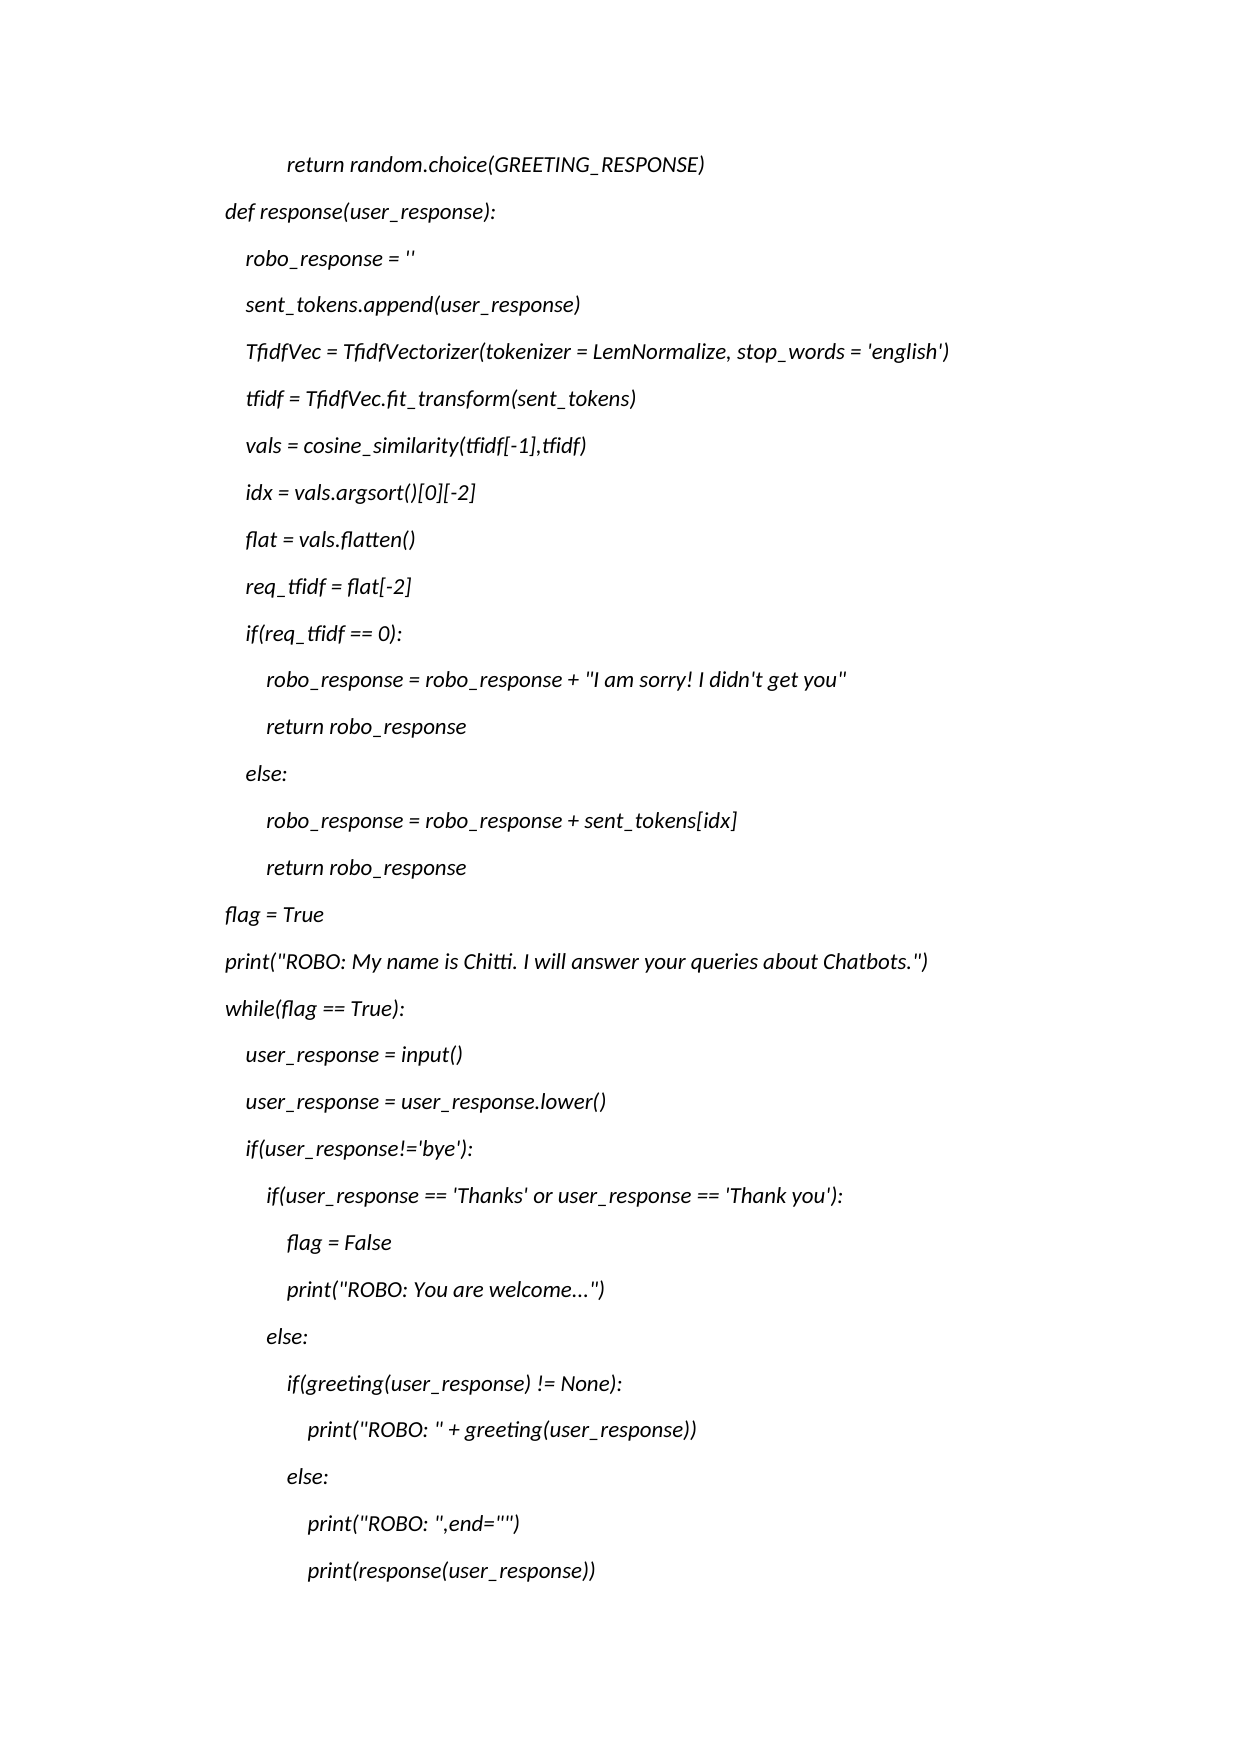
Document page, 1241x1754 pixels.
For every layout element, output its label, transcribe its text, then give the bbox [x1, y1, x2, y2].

text req_tfidf = flat[-2] [150, 572, 1090, 600]
text def response(user_response): [150, 197, 1090, 225]
text print("ROBO: " + greeting(user_response)) [150, 1416, 1090, 1444]
text sent_tokens.append(user_response) [150, 291, 1090, 319]
text robo_response = '' [150, 244, 1090, 272]
text TfidfVec = TfidfVectorizer(tokenizer = LemNormalize, stop_words = 'english') [150, 337, 1090, 366]
text print("ROBO: You are welcome...") [150, 1275, 1090, 1303]
text else: [150, 1462, 1090, 1491]
text while(flag == True): [150, 994, 1090, 1022]
text idx = vals.argsort()[0][-2] [150, 478, 1090, 506]
text vals = cosine_similarity(tfidf[-1],tfidf) [150, 431, 1090, 459]
text flat = vals.flatten() [150, 525, 1090, 553]
text return robo_response [150, 712, 1090, 741]
text print("ROBO: ",end="") [150, 1509, 1090, 1537]
text if(user_response!='bye'): [150, 1134, 1090, 1162]
text else: [150, 1322, 1090, 1350]
text if(user_response == 'Thanks' or user_response == 'Thank you'): [150, 1181, 1090, 1209]
text flag = True [150, 900, 1090, 928]
text if(req_tfidf == 0): [150, 619, 1090, 647]
text print("ROBO: My name is Chitti. I will answer your queries about Chatbots.") [150, 947, 1090, 975]
text user_response = input() [150, 1041, 1090, 1069]
text user_response = user_response.lower() [150, 1087, 1090, 1116]
text return random.choice(GREETING_RESPONSE) [150, 150, 1090, 178]
text robo_response = robo_response + sent_tokens[idx] [150, 806, 1090, 834]
text flag = False [150, 1228, 1090, 1256]
text else: [150, 759, 1090, 787]
text tfidf = TfidfVec.fit_transform(sent_tokens) [150, 384, 1090, 412]
text print(response(user_response)) [150, 1556, 1090, 1584]
text if(greeting(user_response) != None): [150, 1369, 1090, 1397]
text robo_response = robo_response + "I am sorry! I didn't get you" [150, 666, 1090, 694]
text return robo_response [150, 853, 1090, 881]
